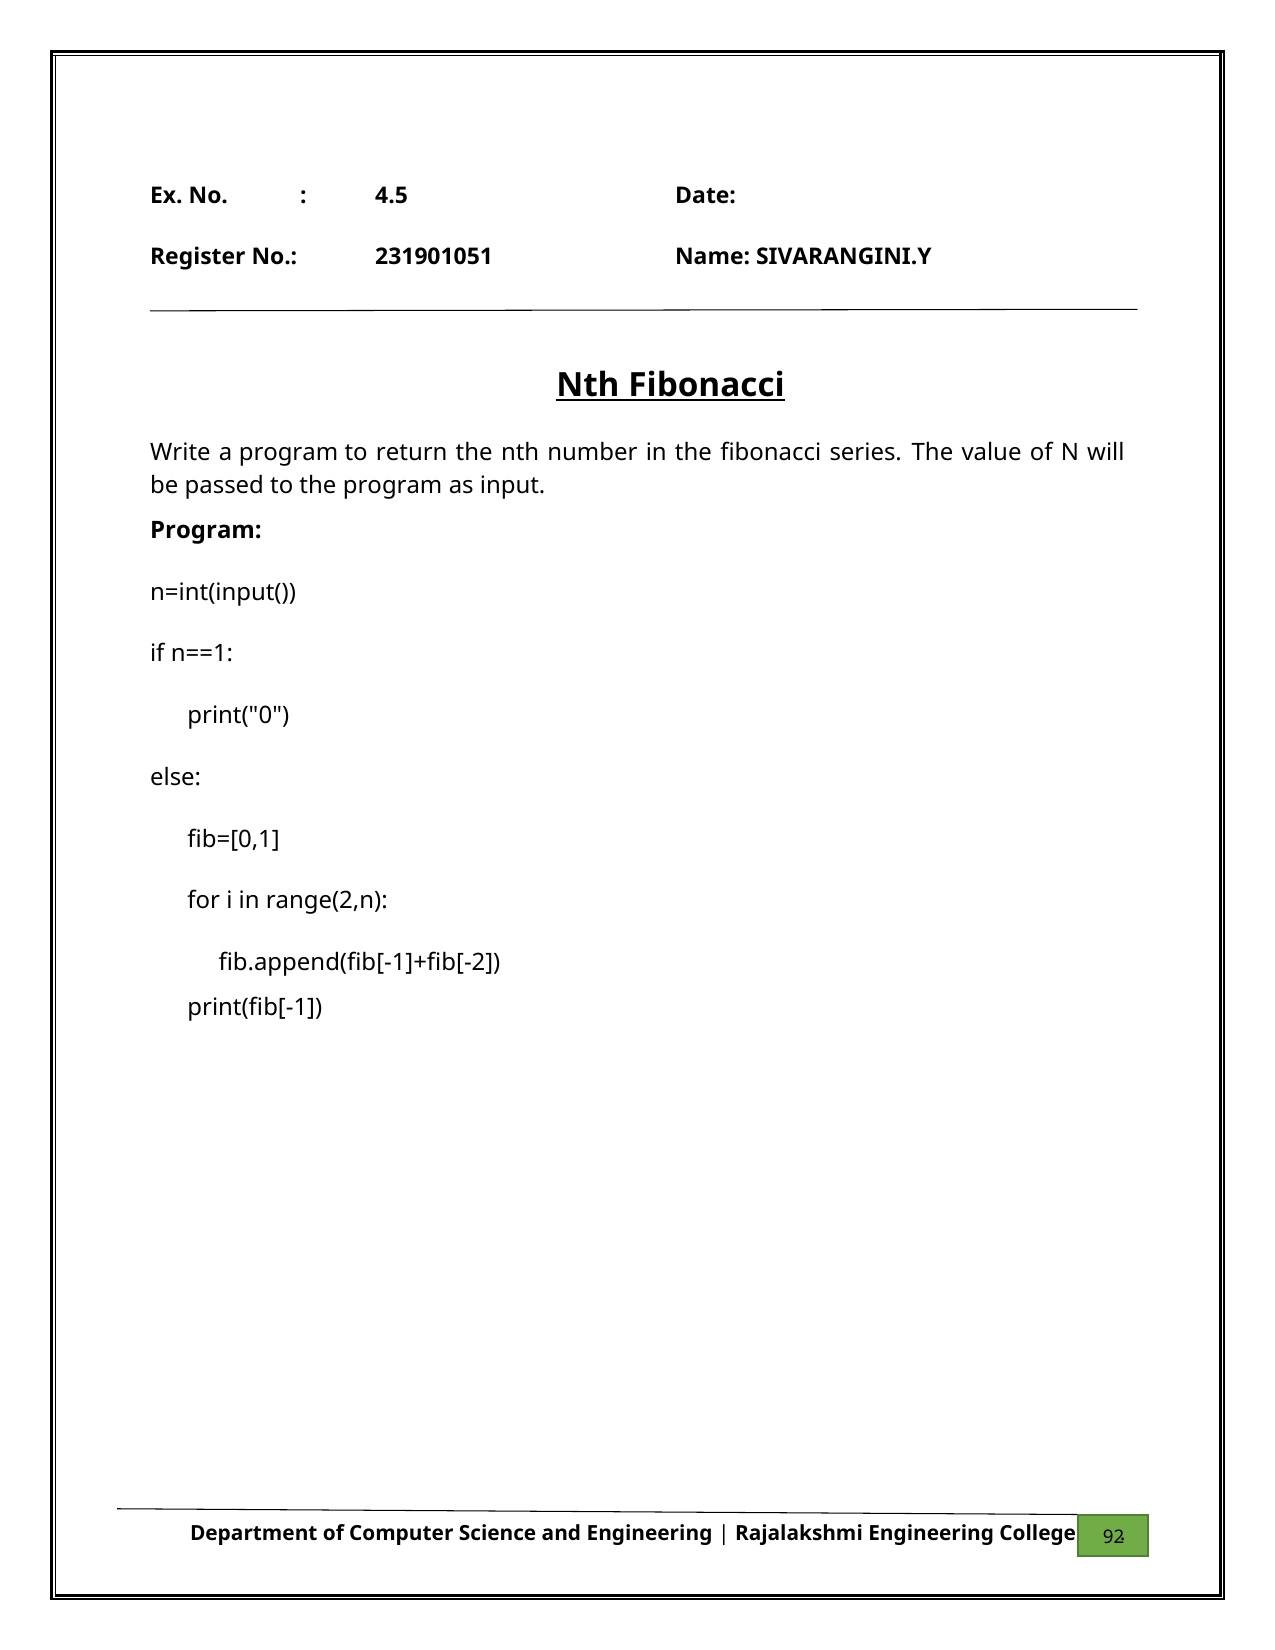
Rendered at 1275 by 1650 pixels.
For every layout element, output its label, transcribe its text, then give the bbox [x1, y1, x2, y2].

text Write a program to return the nth number in the fibonacci series. The value of N will be passed to the program as input. [150, 435, 1125, 500]
text n=int(input()) [150, 574, 1125, 607]
list Nth Fibonacci [216, 360, 1125, 406]
text else: [150, 760, 1125, 792]
text for i in range(2,n): [150, 883, 1125, 916]
text if n==1: [150, 636, 1125, 669]
text fib=[0,1] [150, 822, 1125, 854]
text print("0") [150, 698, 1125, 731]
text Register No.: 231901051 Name: SIVARANGINI.Y [150, 239, 1125, 271]
text print(fib[-1]) [150, 990, 1125, 1023]
text Ex. No. : 4.5 Date: [150, 179, 1125, 210]
text Program: [150, 513, 1125, 545]
text fib.append(fib[-1]+fib[-2]) [150, 945, 1125, 978]
